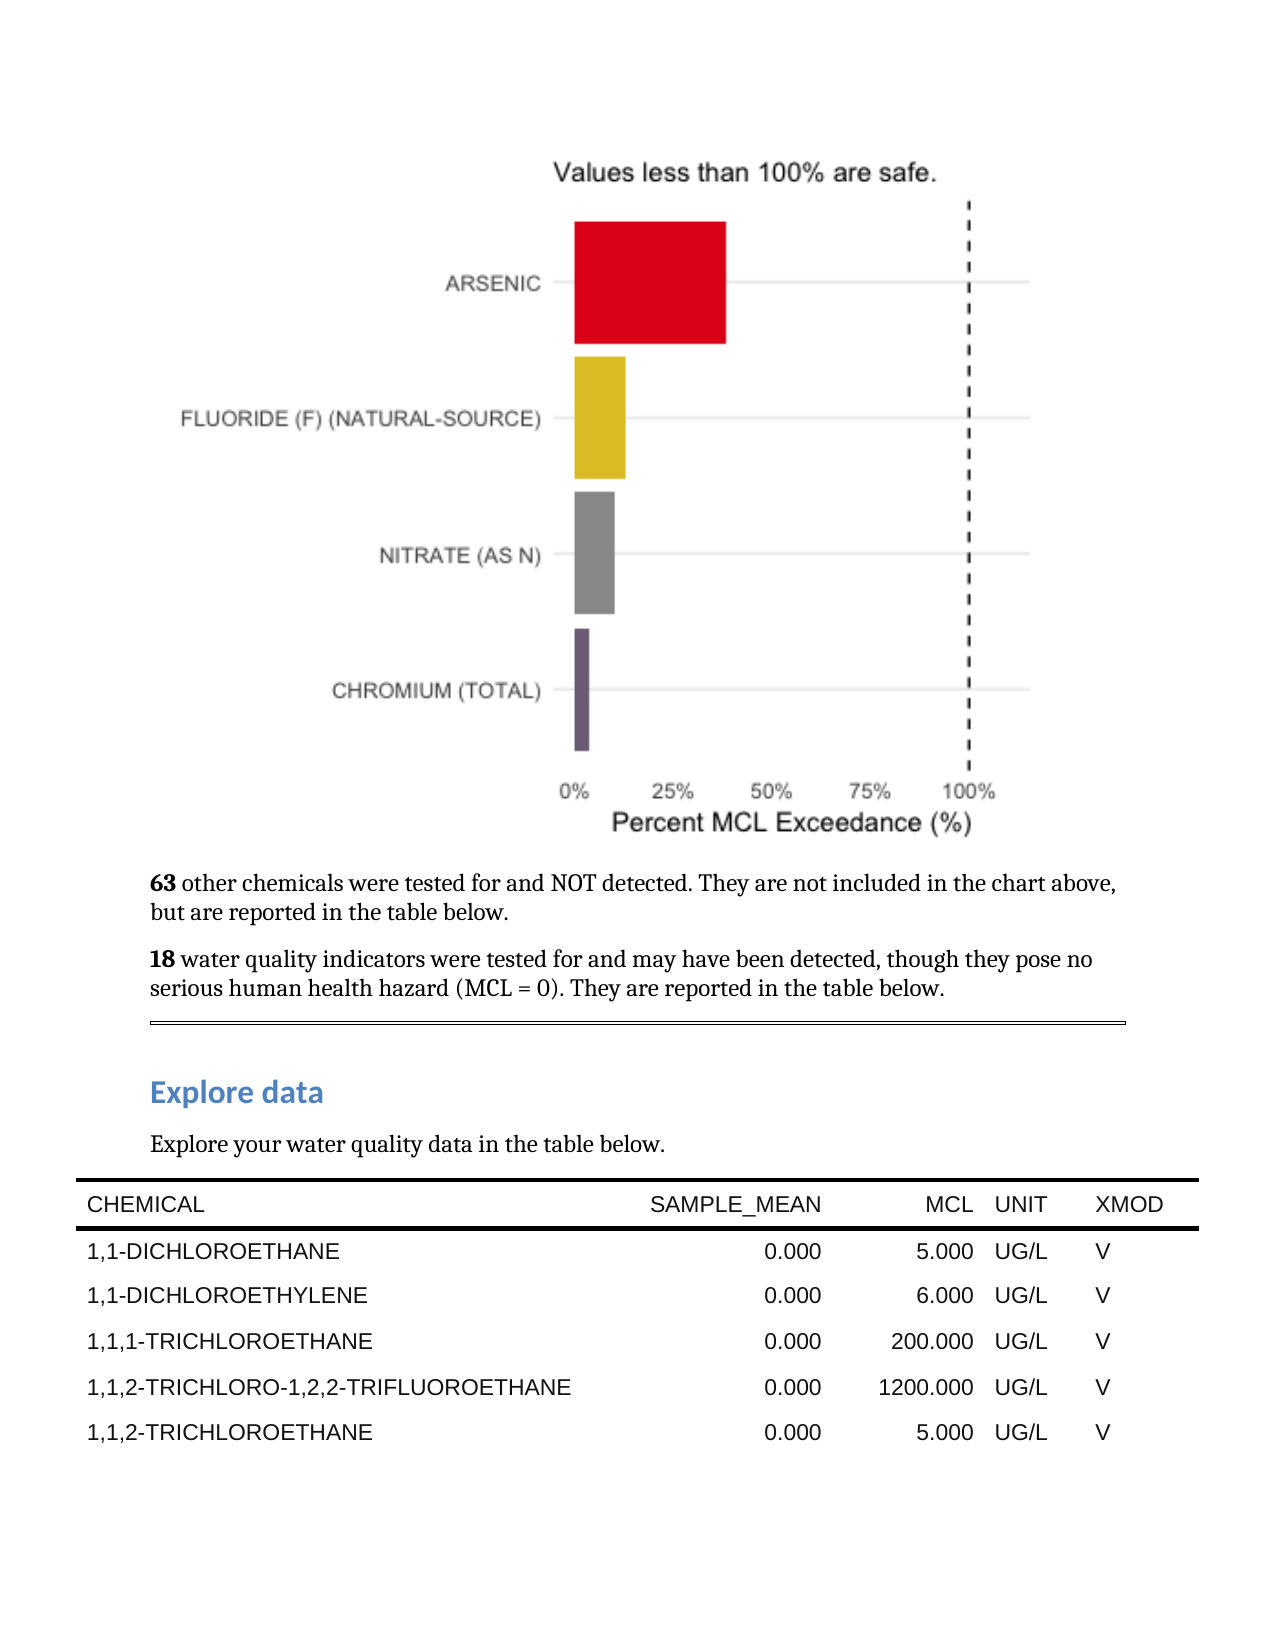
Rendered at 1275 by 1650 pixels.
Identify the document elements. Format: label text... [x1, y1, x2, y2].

table_cell V [1085, 1364, 1199, 1410]
table_cell 5.000 [832, 1410, 984, 1456]
table_header SAMPLE_MEAN [620, 1182, 832, 1226]
table_cell 1200.000 [832, 1364, 984, 1410]
table_cell 1,1,2-TRICHLOROETHANE [76, 1410, 619, 1456]
table_cell UG/L [984, 1410, 1085, 1456]
text 18 water quality indicators were tested for and may have been detected, though they pose no serious human health hazard (MCL = 0). They are reported in the table below. [150, 945, 1125, 1002]
table_cell 0.000 [620, 1318, 832, 1364]
table_cell UG/L [984, 1318, 1085, 1364]
table_cell V [1085, 1231, 1199, 1272]
table_cell 6.000 [832, 1272, 984, 1318]
table_cell UG/L [984, 1231, 1085, 1272]
table_header CHEMICAL [76, 1182, 619, 1226]
table_cell V [1085, 1410, 1199, 1456]
table_cell V [1085, 1272, 1199, 1318]
table_cell V [1085, 1318, 1199, 1364]
text 63 other chemicals were tested for and NOT detected. They are not included in the chart above, but are reported in the table below. [150, 869, 1125, 926]
table_cell UG/L [984, 1272, 1085, 1318]
table_cell 200.000 [832, 1318, 984, 1364]
table_cell UG/L [984, 1364, 1085, 1410]
text Explore your water quality data in the table below. [150, 1130, 1125, 1159]
picture [168, 150, 1044, 850]
subtitle Explore data [150, 1071, 1125, 1112]
table_cell 0.000 [620, 1231, 832, 1272]
table_header XMOD [1085, 1182, 1199, 1226]
table_cell 1,1,1-TRICHLOROETHANE [76, 1318, 619, 1364]
table_cell 1,1,2-TRICHLORO-1,2,2-TRIFLUOROETHANE [76, 1364, 619, 1410]
table_cell 0.000 [620, 1364, 832, 1410]
table_header UNIT [984, 1182, 1085, 1226]
table_cell 1,1-DICHLOROETHANE [76, 1231, 619, 1272]
table_cell 5.000 [832, 1231, 984, 1272]
table_cell 1,1-DICHLOROETHYLENE [76, 1272, 619, 1318]
table_header MCL [832, 1182, 984, 1226]
table_cell 0.000 [620, 1410, 832, 1456]
table_cell 0.000 [620, 1272, 832, 1318]
